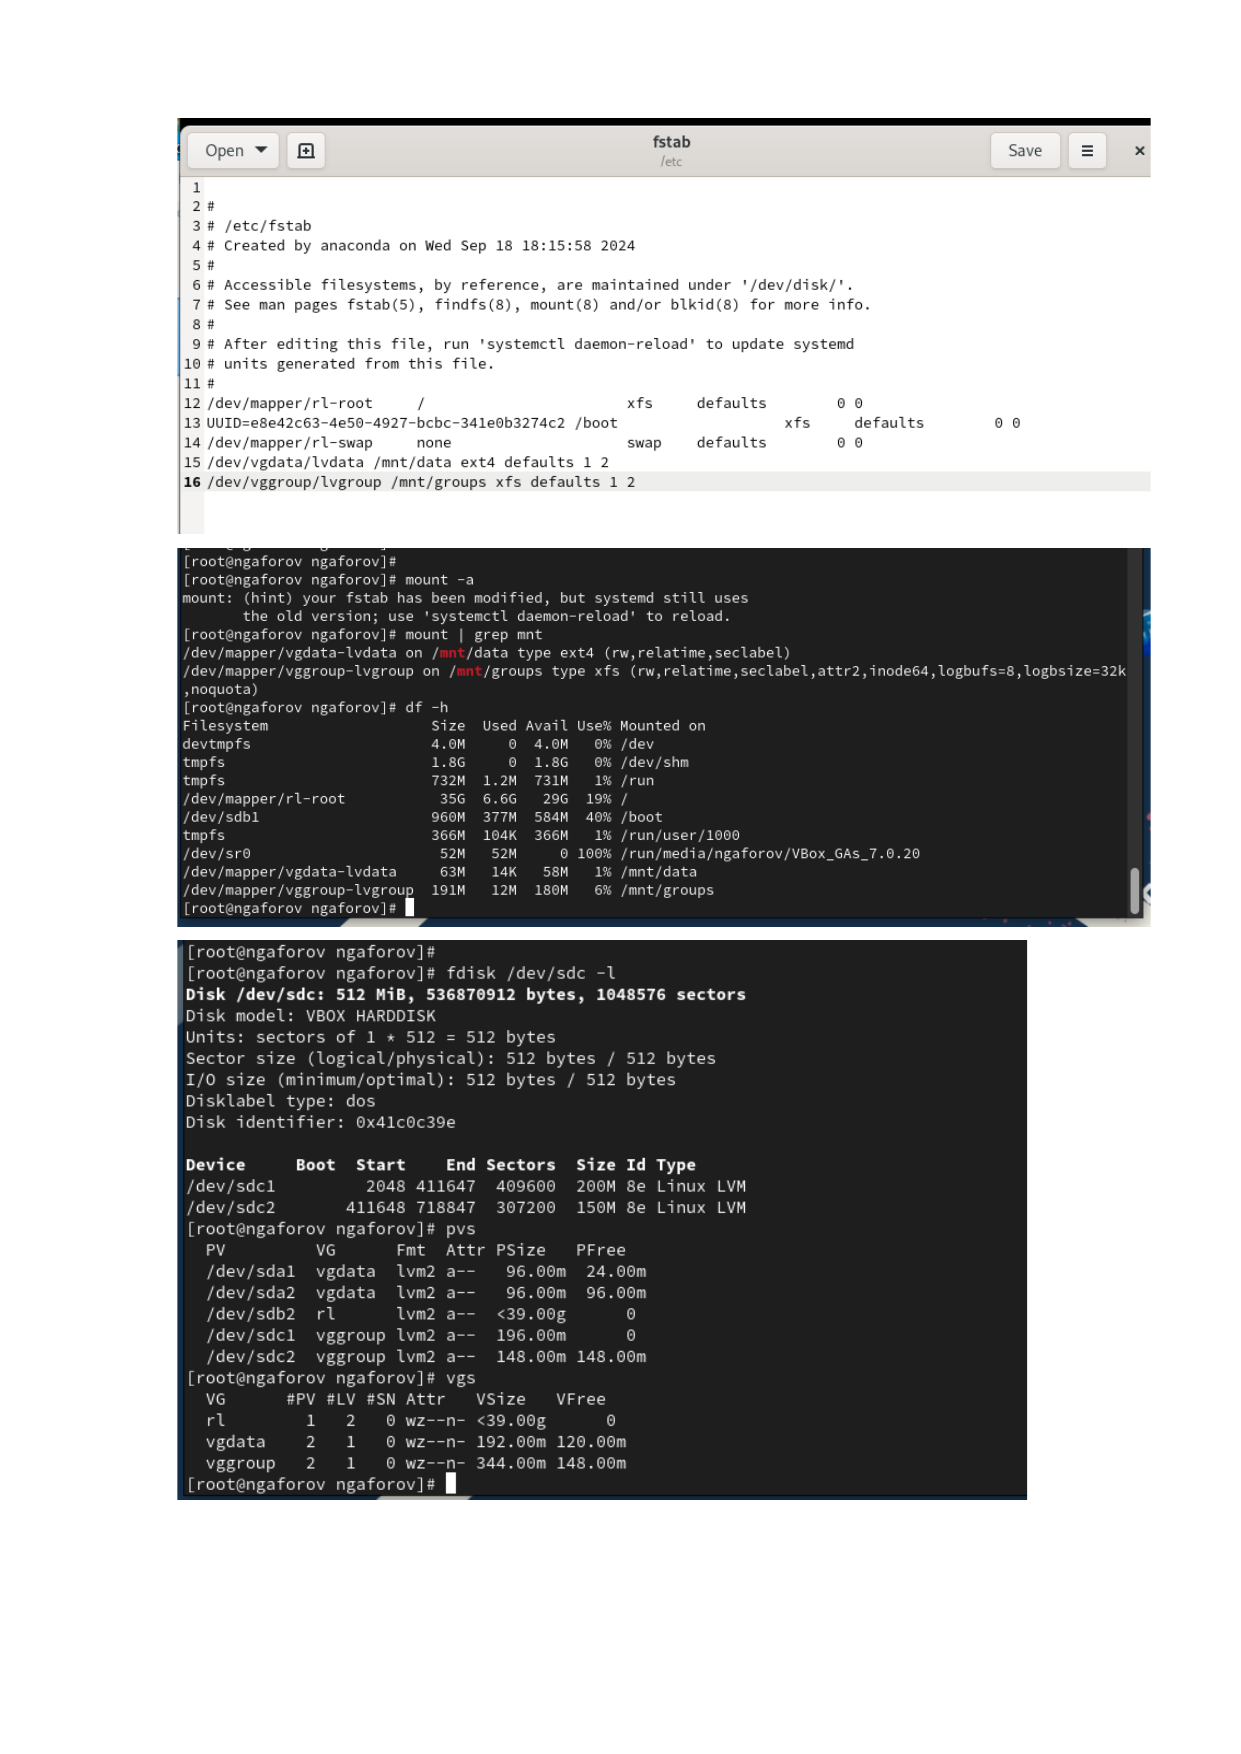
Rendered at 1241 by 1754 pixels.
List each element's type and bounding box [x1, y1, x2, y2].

picture [177, 118, 1151, 534]
picture [177, 548, 1151, 927]
picture [177, 940, 1028, 1500]
